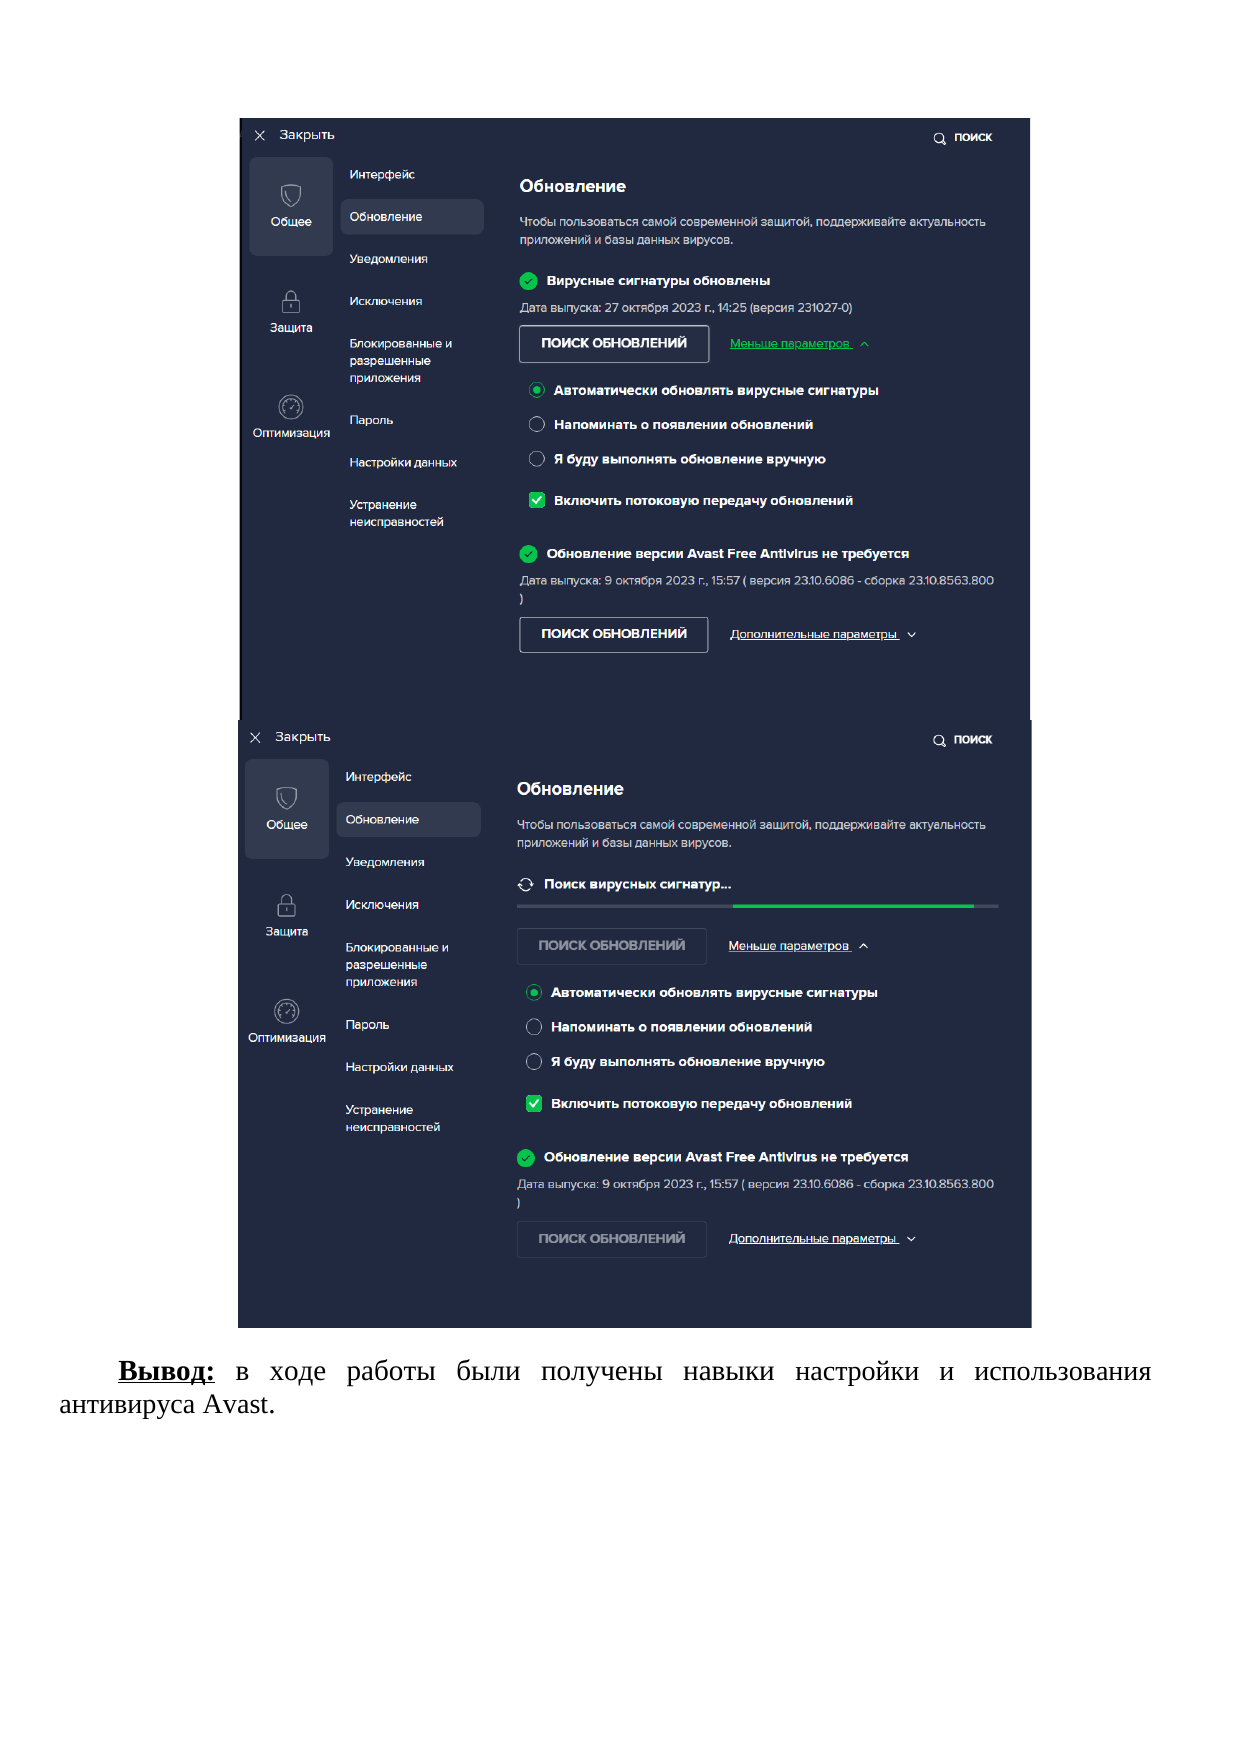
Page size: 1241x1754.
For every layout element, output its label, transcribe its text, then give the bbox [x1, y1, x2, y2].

picture [238, 118, 1032, 1328]
text Вывод: в ходе работы были получены навыки настройки и использования антивируса Avast. [59, 1353, 1152, 1420]
